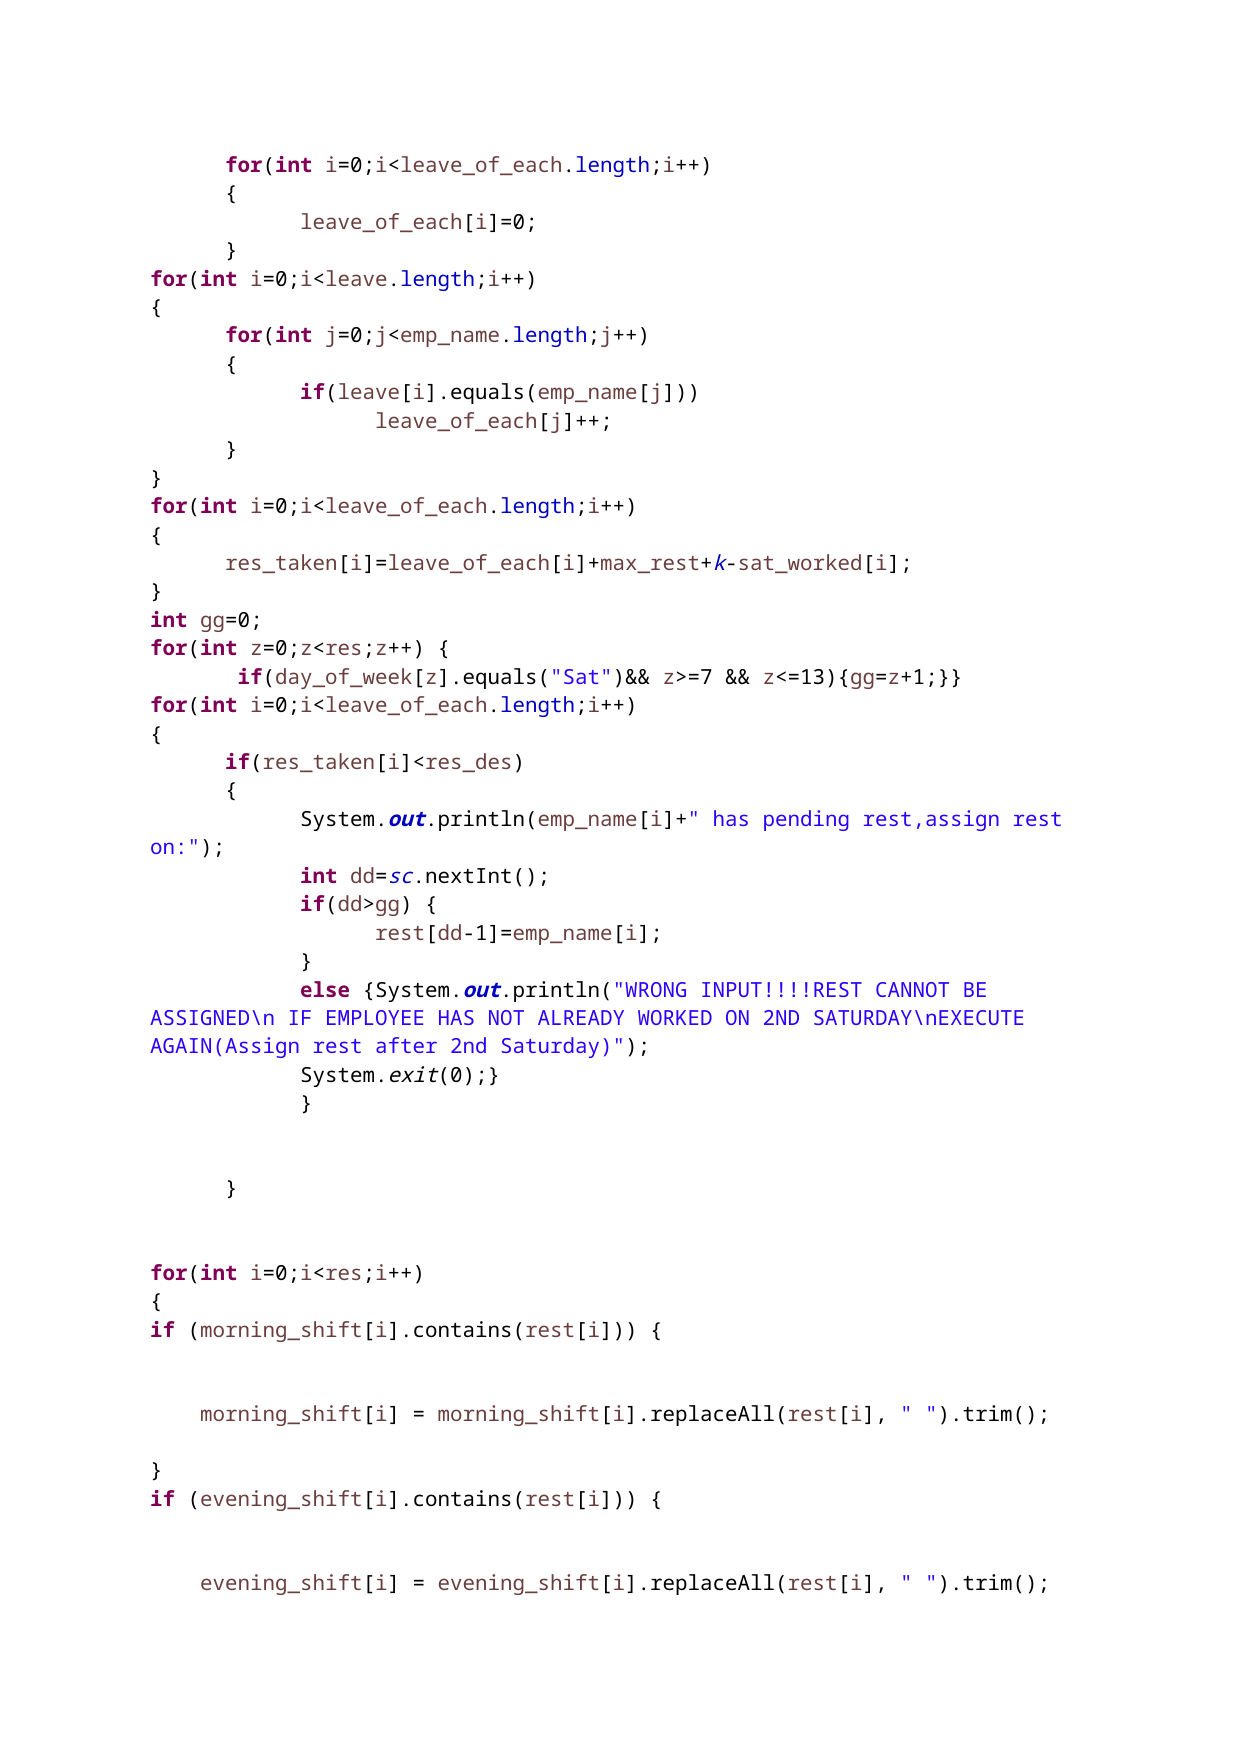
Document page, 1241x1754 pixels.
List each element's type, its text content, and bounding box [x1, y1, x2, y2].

text for(int i=0;i<leave_of_each.length;i++) [150, 690, 1090, 719]
text int gg=0; [150, 605, 1090, 633]
text { [150, 520, 1090, 548]
text for(int i=0;i<leave.length;i++) [150, 264, 1090, 292]
text evening_shift[i] = evening_shift[i].replaceAll(rest[i], " ").trim(); [150, 1568, 1090, 1597]
text for(int i=0;i<res;i++) [150, 1258, 1090, 1286]
text if(leave[i].equals(emp_name[j])) [150, 377, 1090, 406]
text { [150, 292, 1090, 321]
text } [150, 1456, 1090, 1484]
text } [150, 946, 1090, 975]
text { [150, 178, 1090, 207]
text } [150, 235, 1090, 264]
text res_taken[i]=leave_of_each[i]+max_rest+k-sat_worked[i]; [150, 548, 1090, 577]
text else {System.out.println("WRONG INPUT!!!!REST CANNOT BE ASSIGNED\n IF EMPLOYEE HAS NOT ALREADY WORKED ON 2ND SATURDAY\nEXECUTE AGAIN(Assign rest after 2nd Saturday)"); [150, 975, 1090, 1060]
text leave_of_each[j]++; [150, 406, 1090, 434]
text for(int i=0;i<leave_of_each.length;i++) [150, 150, 1090, 178]
text } [150, 1088, 1090, 1117]
text System.out.println(emp_name[i]+" has pending rest,assign rest on:"); [150, 804, 1090, 861]
text morning_shift[i] = morning_shift[i].replaceAll(rest[i], " ").trim(); [150, 1399, 1090, 1428]
text int dd=sc.nextInt(); [150, 861, 1090, 889]
text } [150, 1173, 1090, 1201]
text { [150, 719, 1090, 747]
text } [150, 434, 1090, 463]
text { [150, 776, 1090, 804]
text rest[dd-1]=emp_name[i]; [150, 918, 1090, 946]
text if(day_of_week[z].equals("Sat")&& z>=7 && z<=13){gg=z+1;}} [150, 662, 1090, 690]
text } [150, 463, 1090, 491]
text for(int z=0;z<res;z++) { [150, 633, 1090, 662]
text } [150, 577, 1090, 605]
text for(int i=0;i<leave_of_each.length;i++) [150, 491, 1090, 520]
text if (morning_shift[i].contains(rest[i])) { [150, 1315, 1090, 1343]
text if(dd>gg) { [150, 889, 1090, 918]
text if(res_taken[i]<res_des) [150, 747, 1090, 776]
text { [150, 1286, 1090, 1315]
text if (evening_shift[i].contains(rest[i])) { [150, 1484, 1090, 1512]
text System.exit(0);} [150, 1060, 1090, 1088]
text leave_of_each[i]=0; [150, 207, 1090, 235]
text for(int j=0;j<emp_name.length;j++) [150, 321, 1090, 349]
text { [150, 349, 1090, 377]
